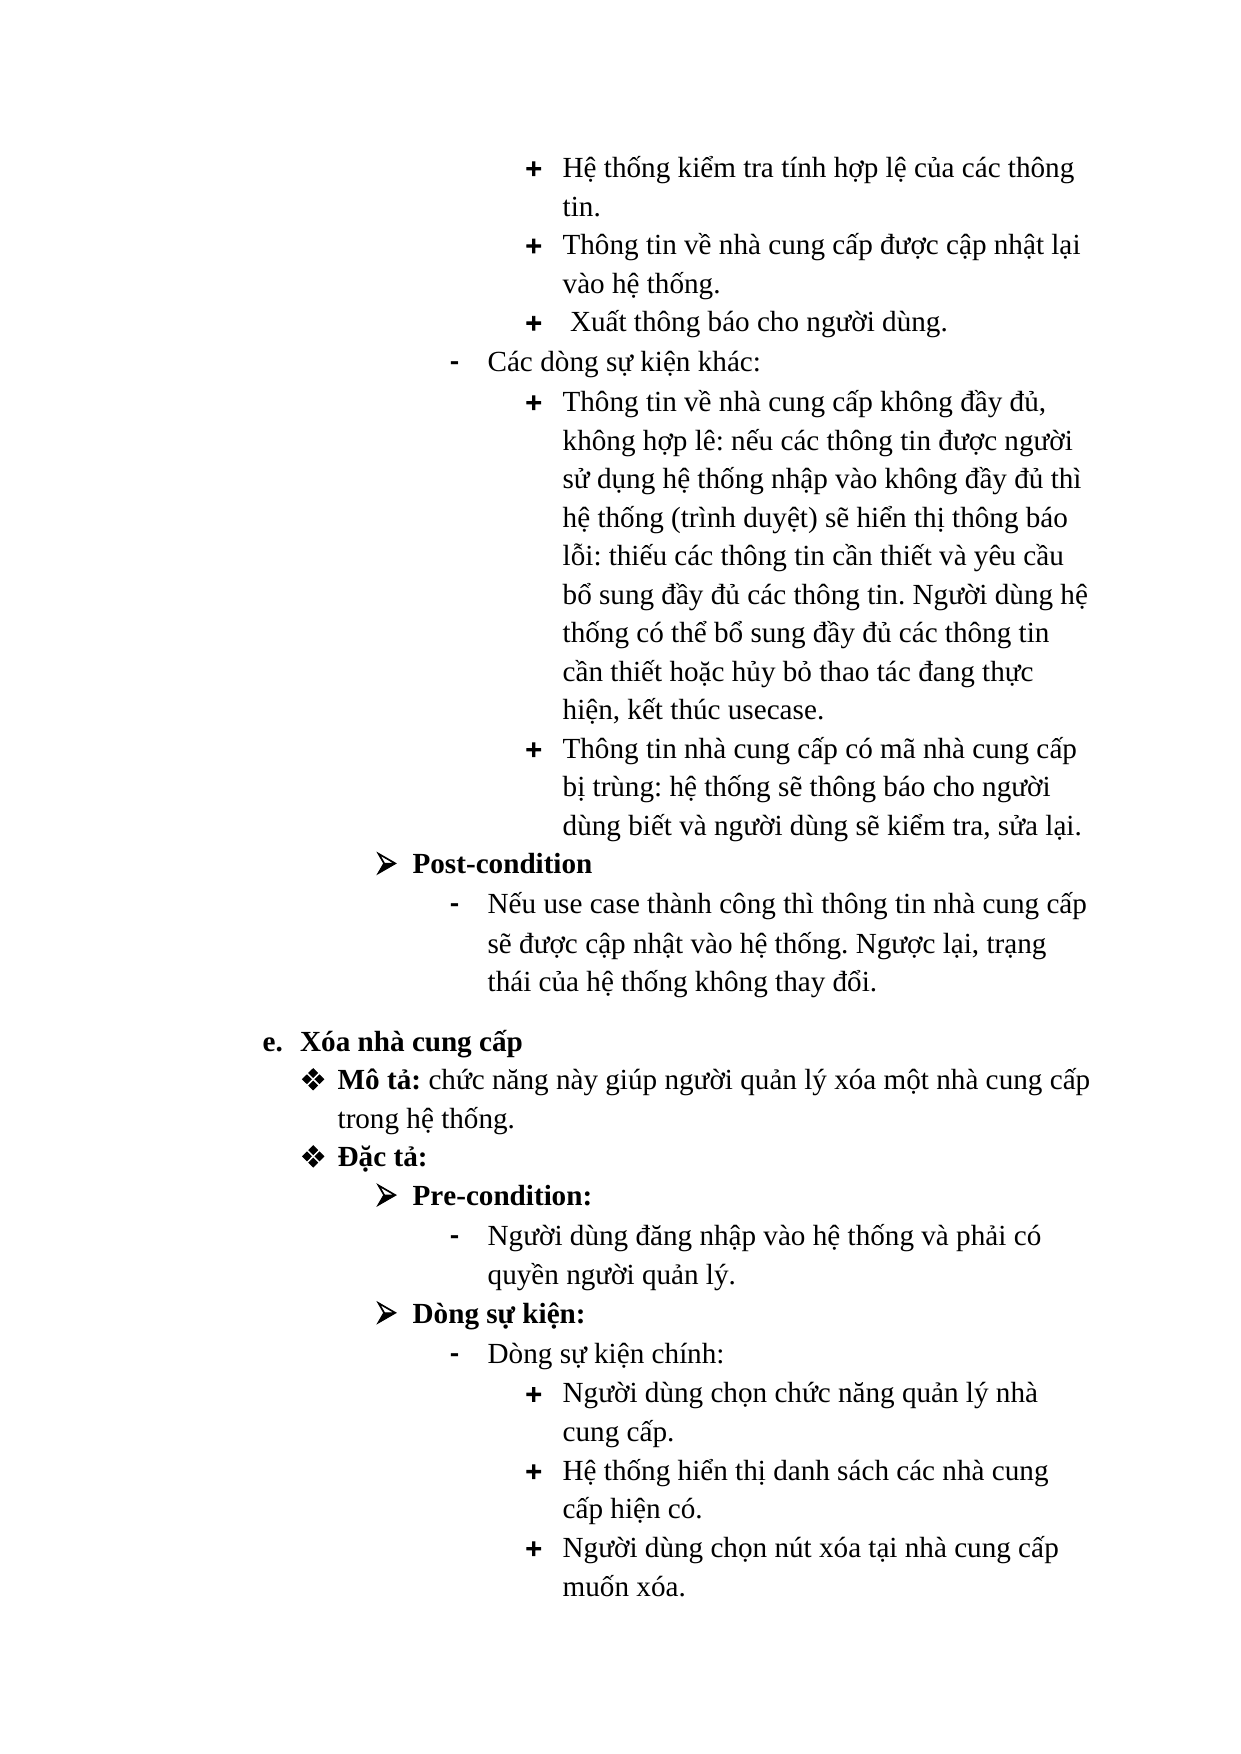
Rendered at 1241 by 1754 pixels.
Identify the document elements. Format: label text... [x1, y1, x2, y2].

list Người dùng chọn nút xóa tại nhà cung cấp muốn xóa. [525, 1530, 1090, 1602]
list Hệ thống hiển thị danh sách các nhà cung cấp hiện có. [525, 1453, 1090, 1525]
list Đặc tả: [300, 1139, 1090, 1173]
list Pre-condition: [375, 1178, 1090, 1212]
list Người dùng đăng nhập vào hệ thống và phải có quyền người quản lý. [450, 1217, 1090, 1291]
list Thông tin nhà cung cấp có mã nhà cung cấp bị trùng: hệ thống sẽ thông báo cho người dùng biết và người dùng sẽ kiểm tra, sửa lại. [525, 731, 1090, 842]
list Mô tả: chức năng này giúp người quản lý xóa một nhà cung cấp trong hệ thống. [300, 1062, 1090, 1134]
list Xuất thông báo cho người dùng. [525, 304, 1090, 338]
list Thông tin về nhà cung cấp không đầy đủ, không hợp lê: nếu các thông tin được người sử dụng hệ thống nhập vào không đầy đủ thì hệ thống (trình duyệt) sẽ hiển thị thông báo lỗi: thiếu các thông tin cần thiết và yêu cầu bổ sung đầy đủ các thông tin. Người dùng hệ thống có thể bổ sung đầy đủ các thông tin cần thiết hoặc hủy bỏ thao tác đang thực hiện, kết thúc usecase. [525, 384, 1090, 726]
list Thông tin về nhà cung cấp được cập nhật lại vào hệ thống. [525, 227, 1090, 299]
list Người dùng chọn chức năng quản lý nhà cung cấp. [525, 1376, 1090, 1448]
list Các dòng sự kiện khác: [450, 343, 1090, 379]
list Xóa nhà cung cấp [262, 1024, 1090, 1057]
list Post-condition [375, 847, 1090, 880]
list Hệ thống kiểm tra tính hợp lệ của các thông tin. [525, 150, 1090, 222]
list Dòng sự kiện: [375, 1296, 1090, 1330]
list Dòng sự kiện chính: [450, 1335, 1090, 1370]
list Nếu use case thành công thì thông tin nhà cung cấp sẽ được cập nhật vào hệ thống. Ngược lại, trạng thái của hệ thống không thay đổi. [450, 885, 1090, 998]
